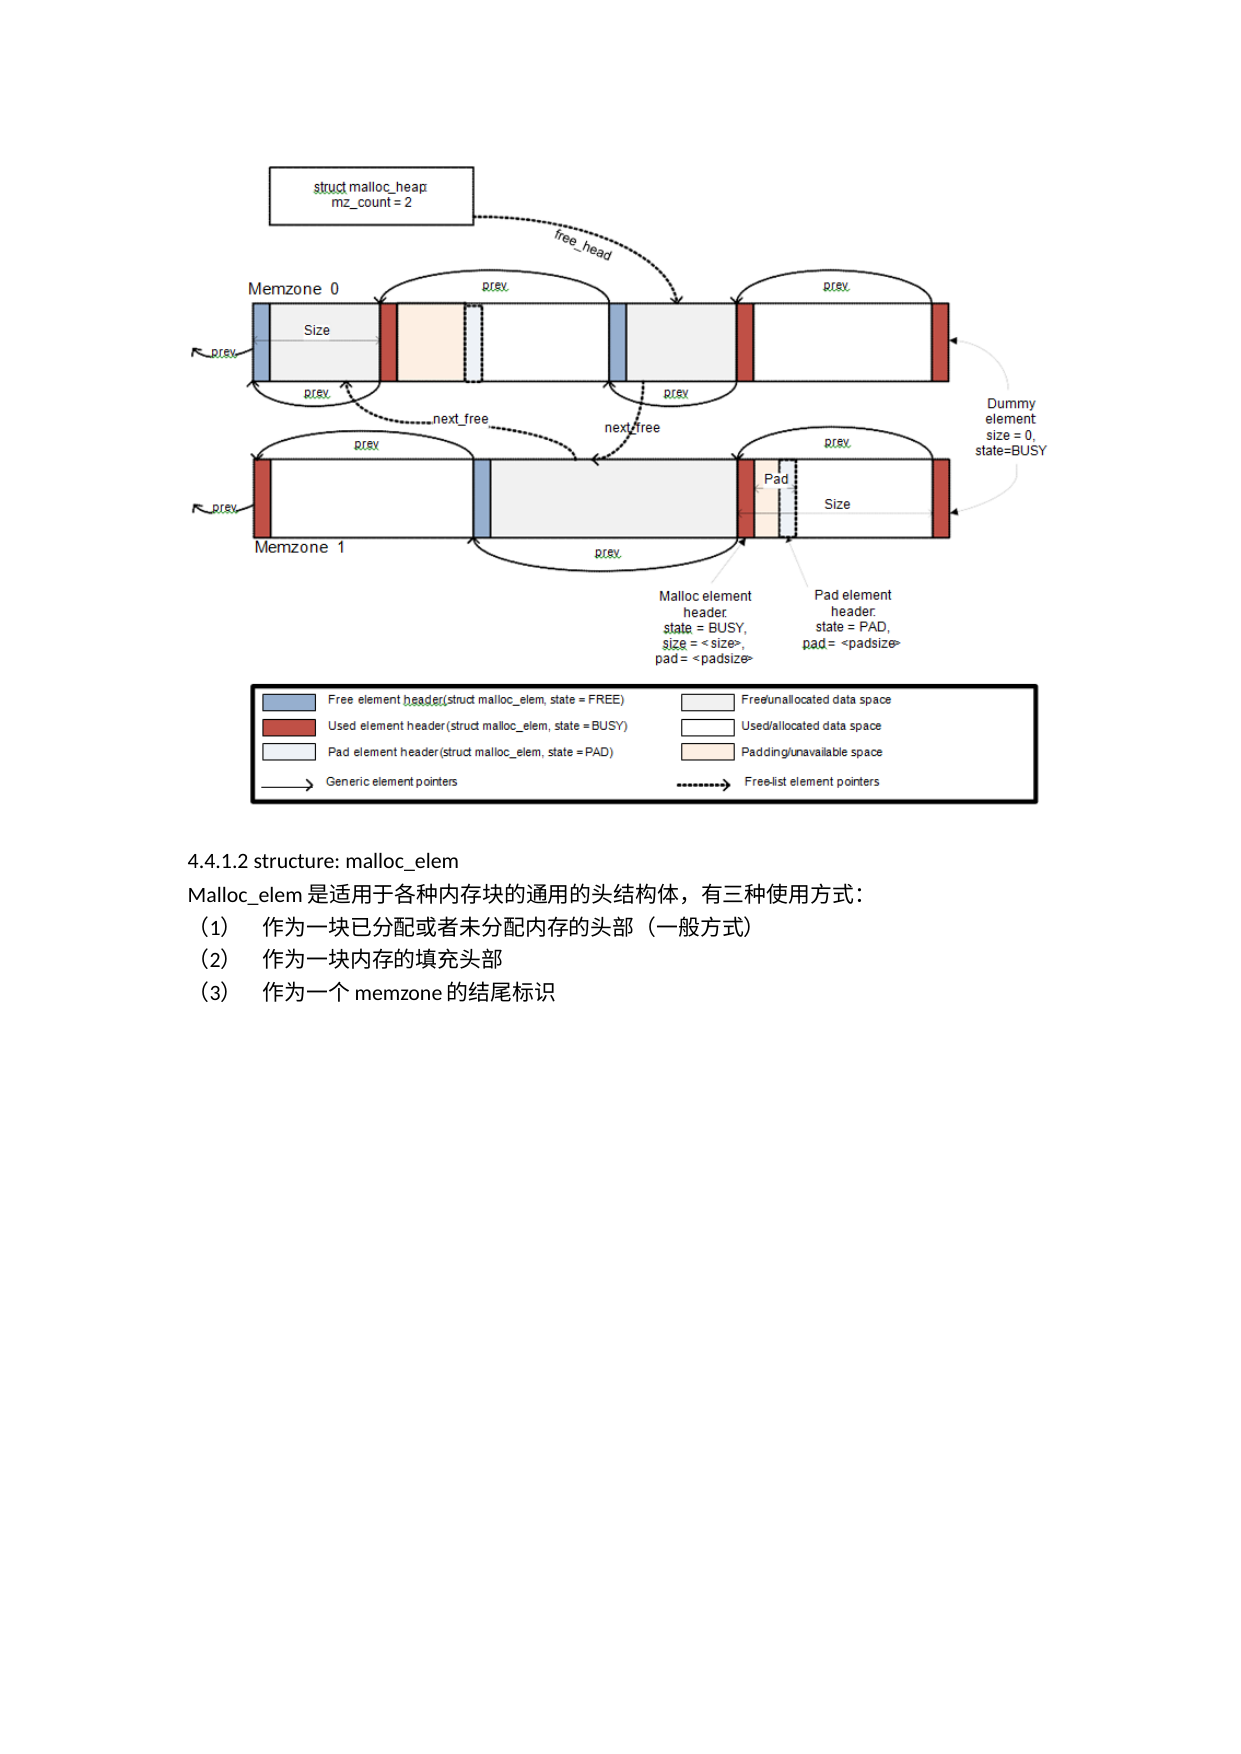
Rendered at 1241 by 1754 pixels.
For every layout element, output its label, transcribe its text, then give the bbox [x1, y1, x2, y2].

list 作为一个memzone的结尾标识 [187, 974, 1053, 1007]
text 4.4.1.2 structure: malloc_elem [187, 844, 1053, 877]
picture [187, 162, 1053, 812]
list 作为一块已分配或者未分配内存的头部（一般方式） [187, 909, 1053, 942]
text Malloc_elem是适用于各种内存块的通用的头结构体，有三种使用方式： [187, 877, 1053, 909]
list 作为一块内存的填充头部 [187, 942, 1053, 974]
